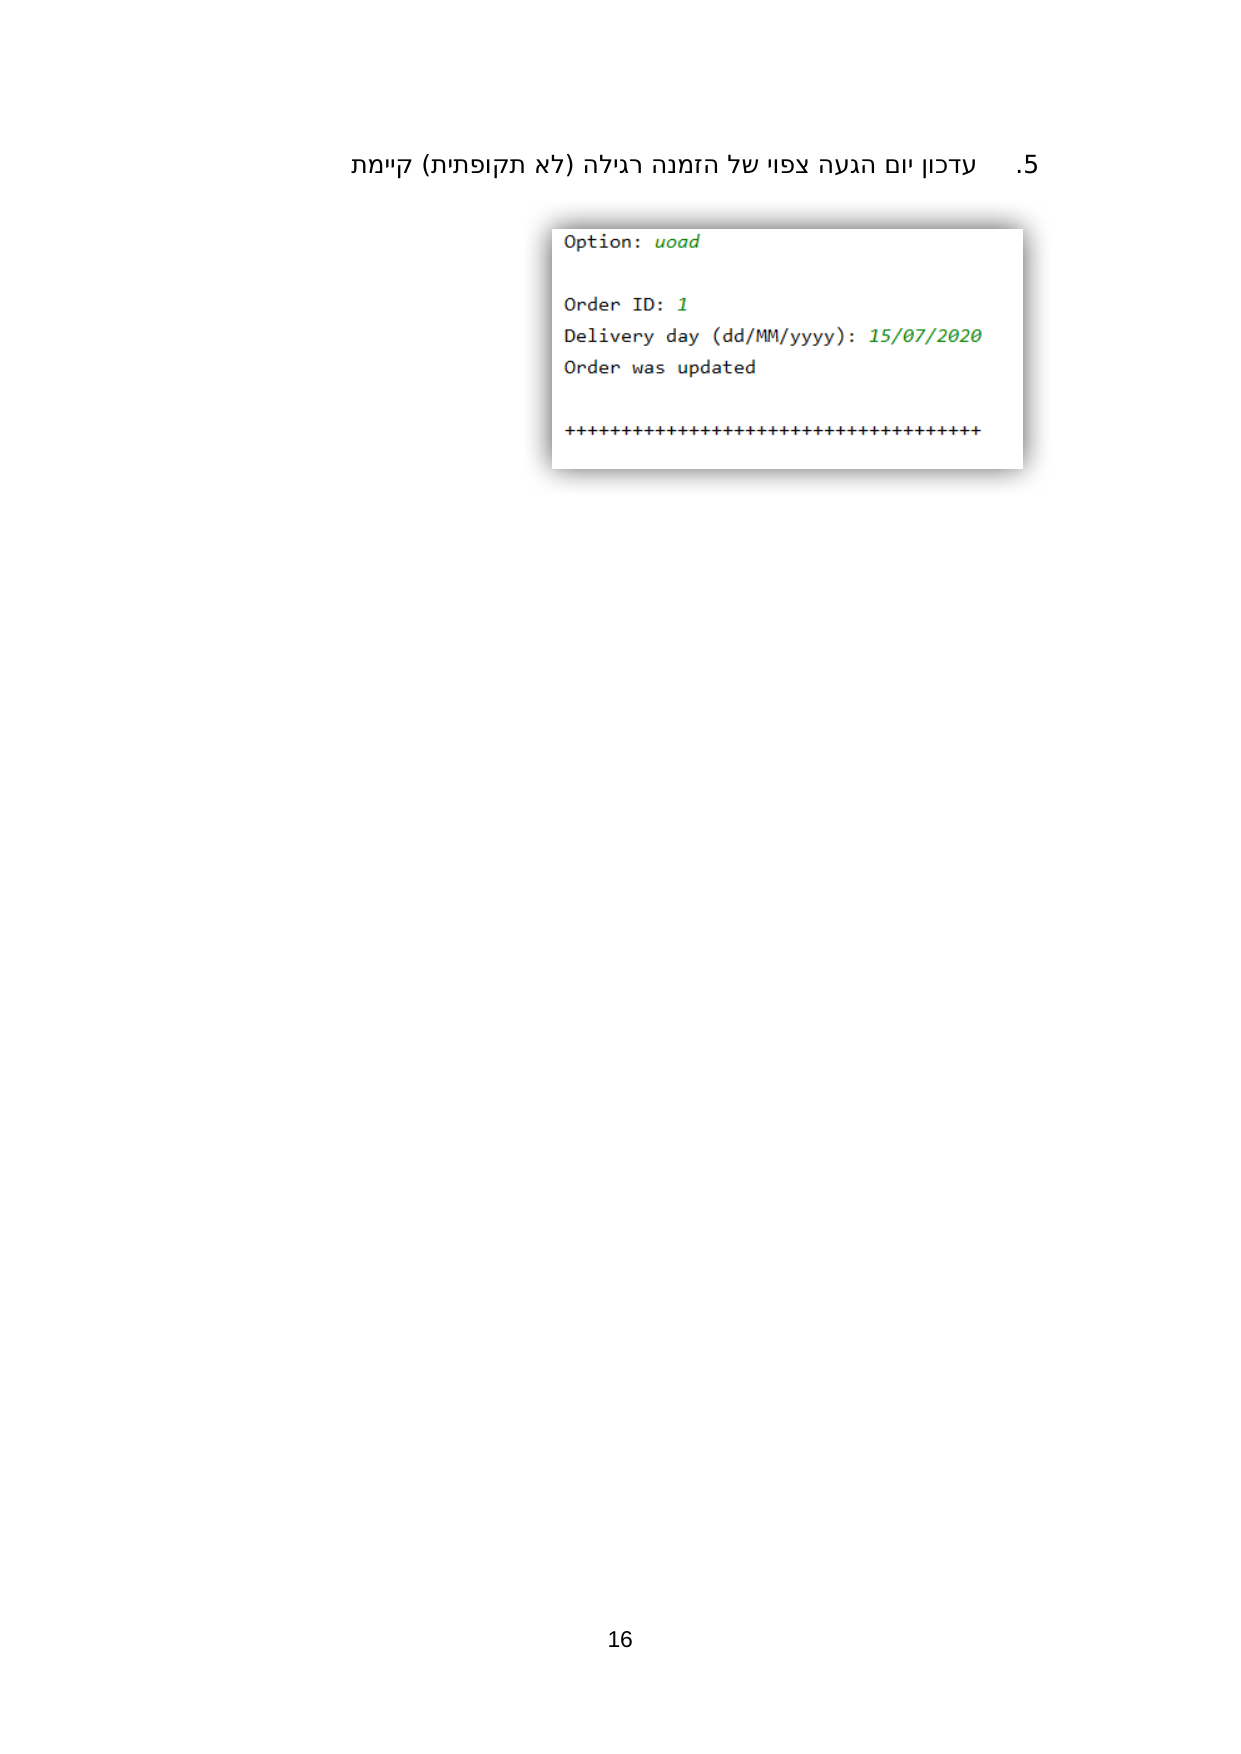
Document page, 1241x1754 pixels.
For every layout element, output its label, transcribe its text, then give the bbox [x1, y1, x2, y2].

list עדכון יום הגעה צפוי של הזמנה רגילה (לא תקופתית) קיימת [187, 150, 1015, 179]
picture [552, 229, 1023, 469]
